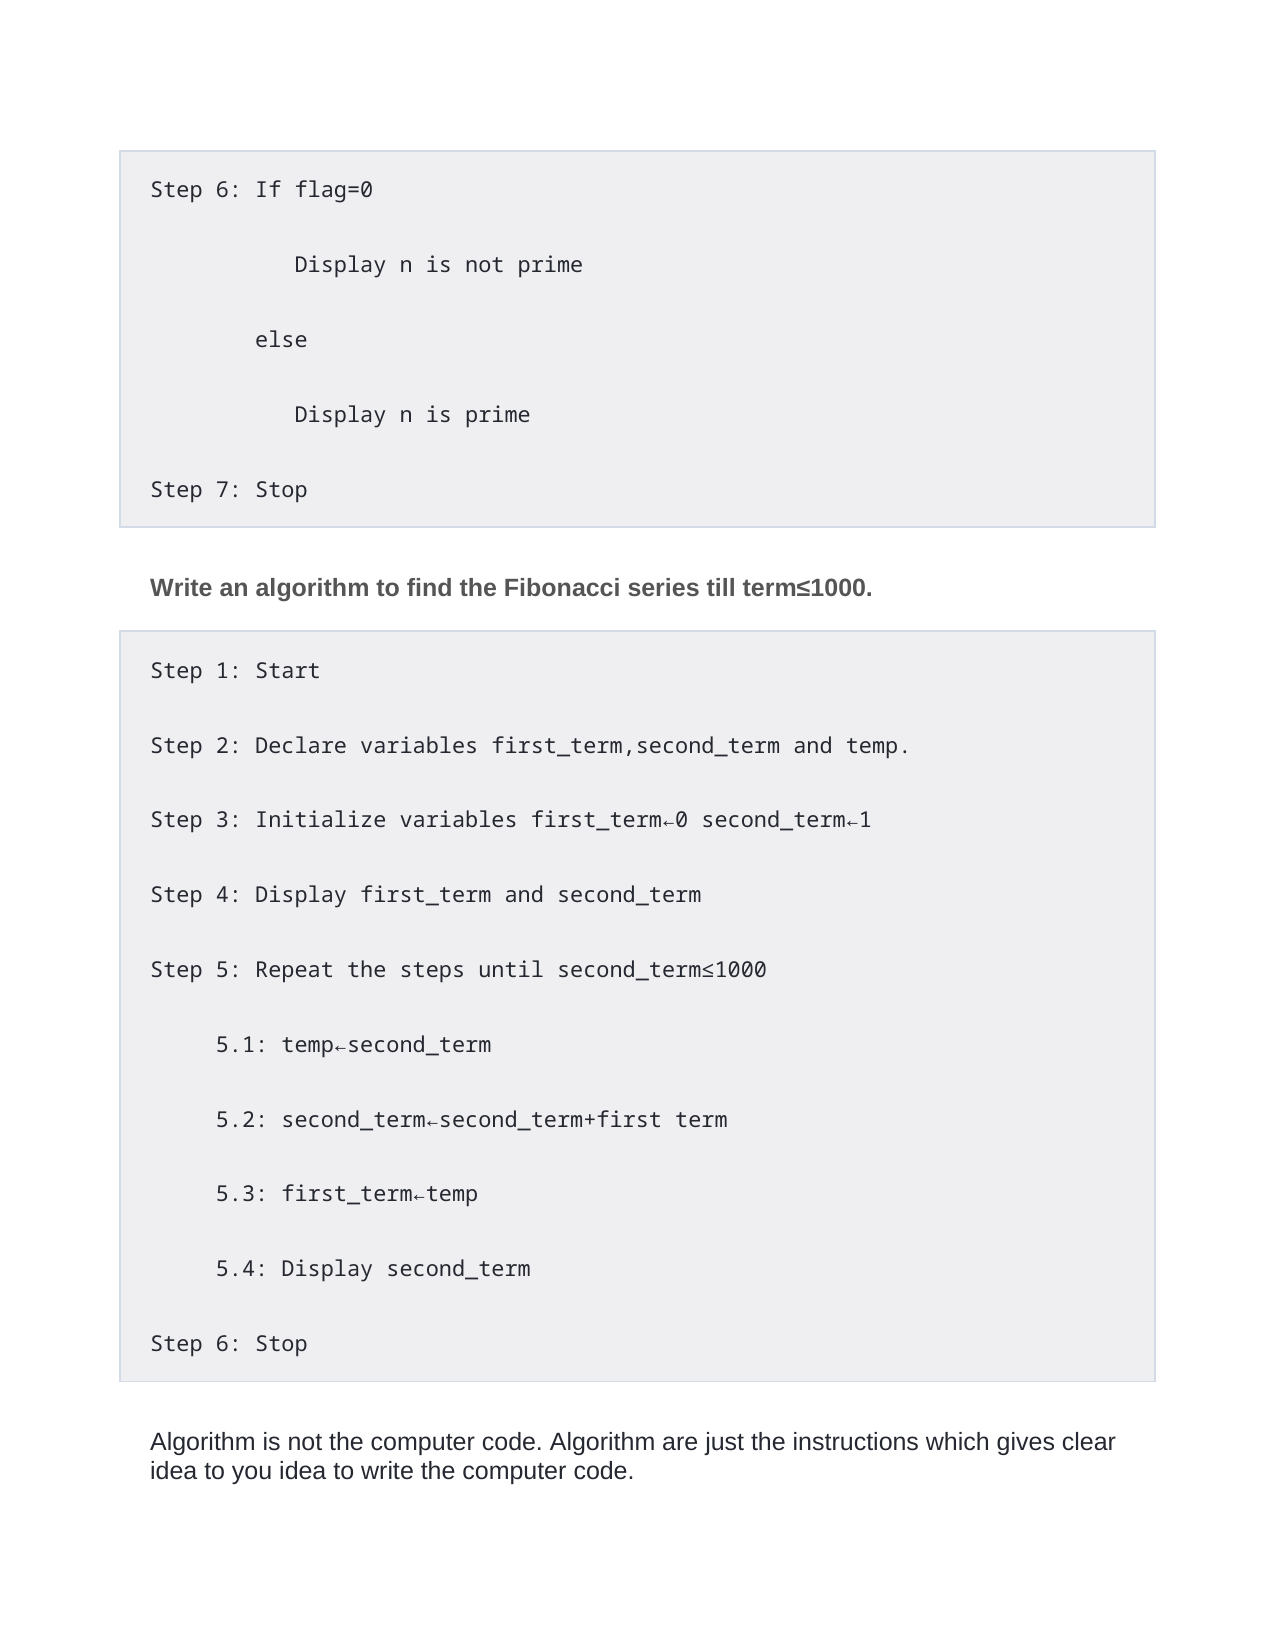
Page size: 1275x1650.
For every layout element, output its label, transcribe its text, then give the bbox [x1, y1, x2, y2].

text Step 6: If flag=0 [121, 152, 1154, 204]
text else [121, 299, 1154, 354]
text 5.3: first_term←temp [121, 1154, 1154, 1208]
text Step 4: Display first_term and second_term [121, 855, 1154, 909]
text Display n is not prime [121, 225, 1154, 279]
text 5.4: Display second_term [121, 1229, 1154, 1283]
text Step 7: Stop [121, 449, 1154, 526]
text 5.2: second_term←second_term+first term [121, 1079, 1154, 1133]
text Display n is prime [121, 374, 1154, 429]
text Algorithm is not the computer code. Algorithm are just the instructions which gives clear idea to you idea to write the computer code. [150, 1427, 1125, 1485]
text Step 6: Stop [121, 1303, 1154, 1381]
text Step 2: Declare variables first_term,second_term and temp. [121, 705, 1154, 759]
text Write an algorithm to find the Fibonacci series till term≤1000. [150, 573, 1125, 602]
text Step 1: Start [121, 632, 1154, 685]
text Step 3: Initialize variables first_term←0 second_term←1 [121, 780, 1154, 834]
text 5.1: temp←second_term [121, 1004, 1154, 1059]
text Step 5: Repeat the steps until second_term≤1000 [121, 929, 1154, 984]
